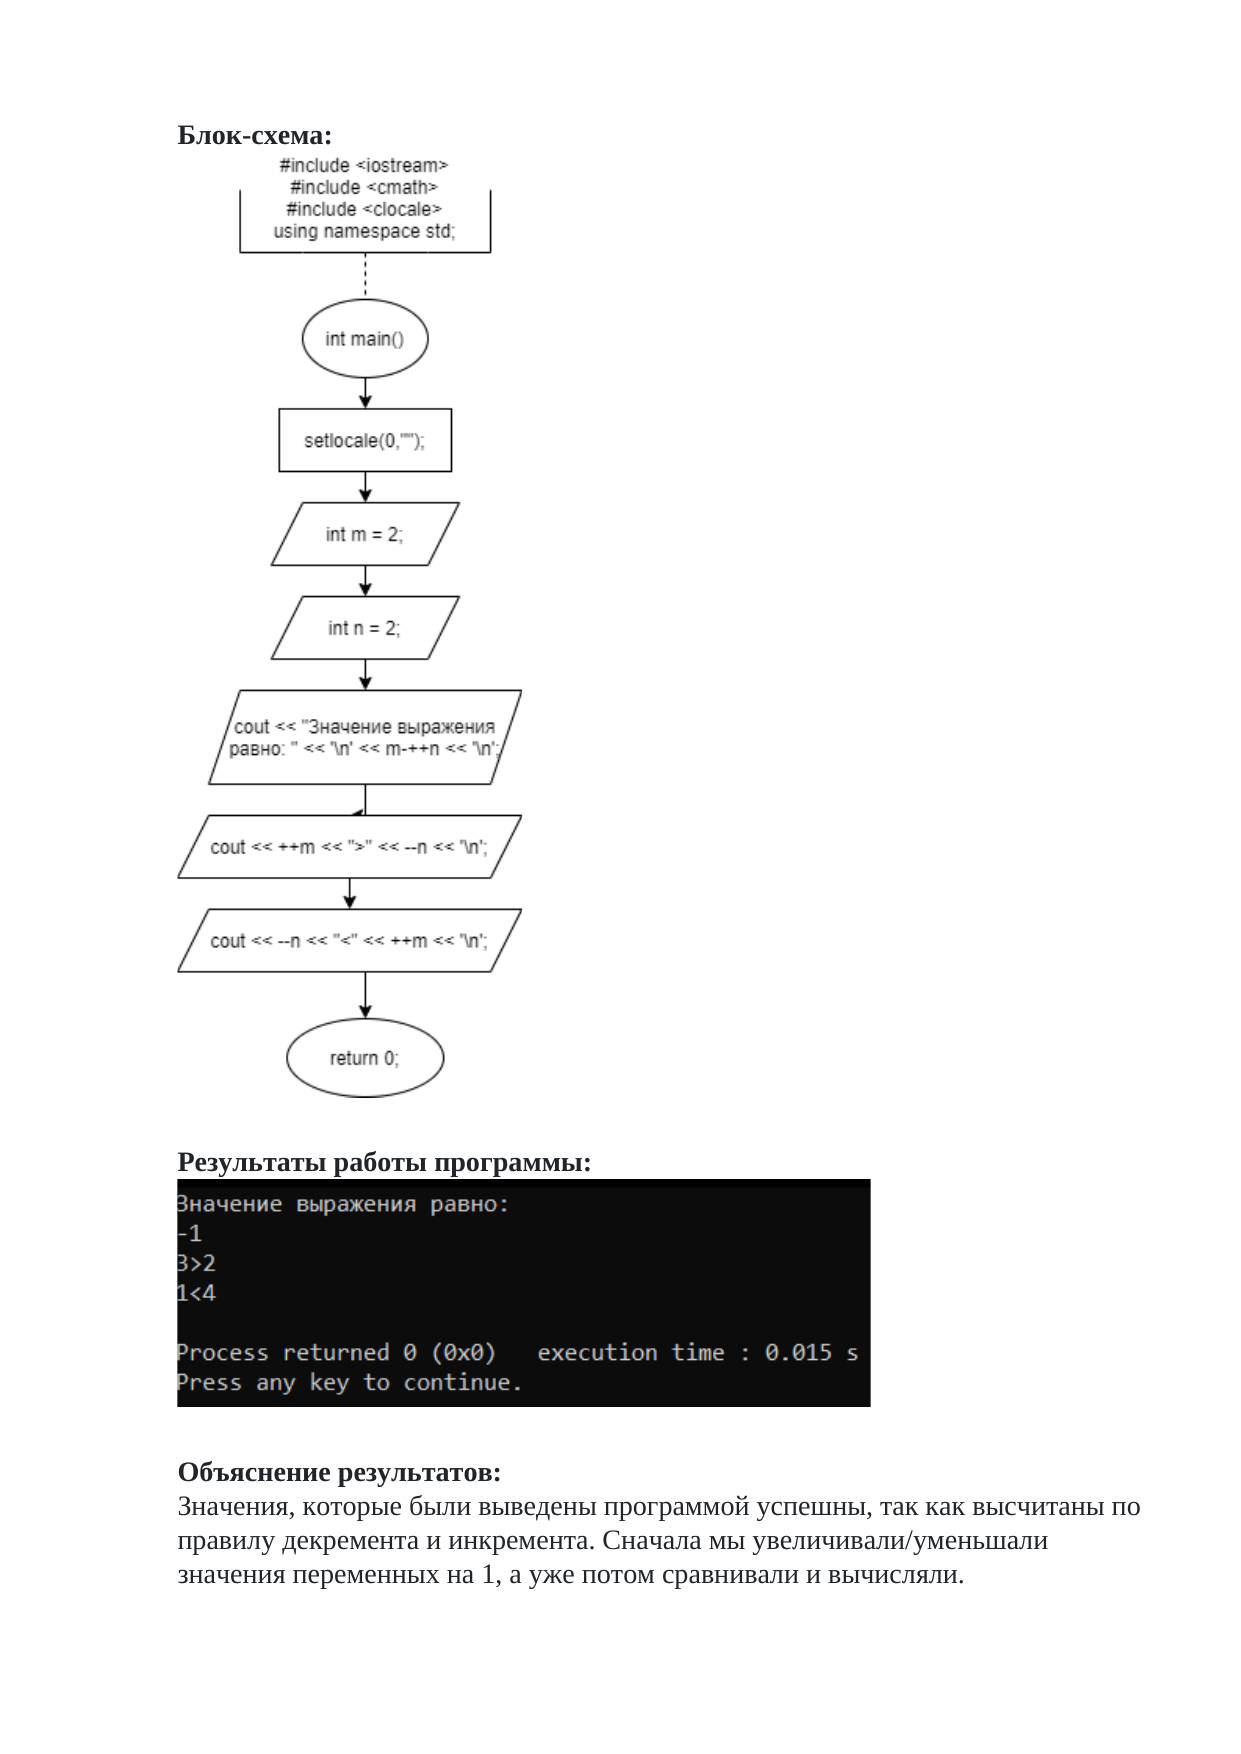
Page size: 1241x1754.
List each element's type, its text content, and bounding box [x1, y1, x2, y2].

picture [177, 1179, 871, 1407]
picture [177, 152, 523, 1098]
text Объяснение результатов: Значения, которые были выведены программой успешны, так как высчитаны по правилу декремента и инкремента. Сначала мы увеличивали/уменьшали значения переменных на 1, а уже потом сравнивали и вычисляли. [177, 1455, 1152, 1590]
